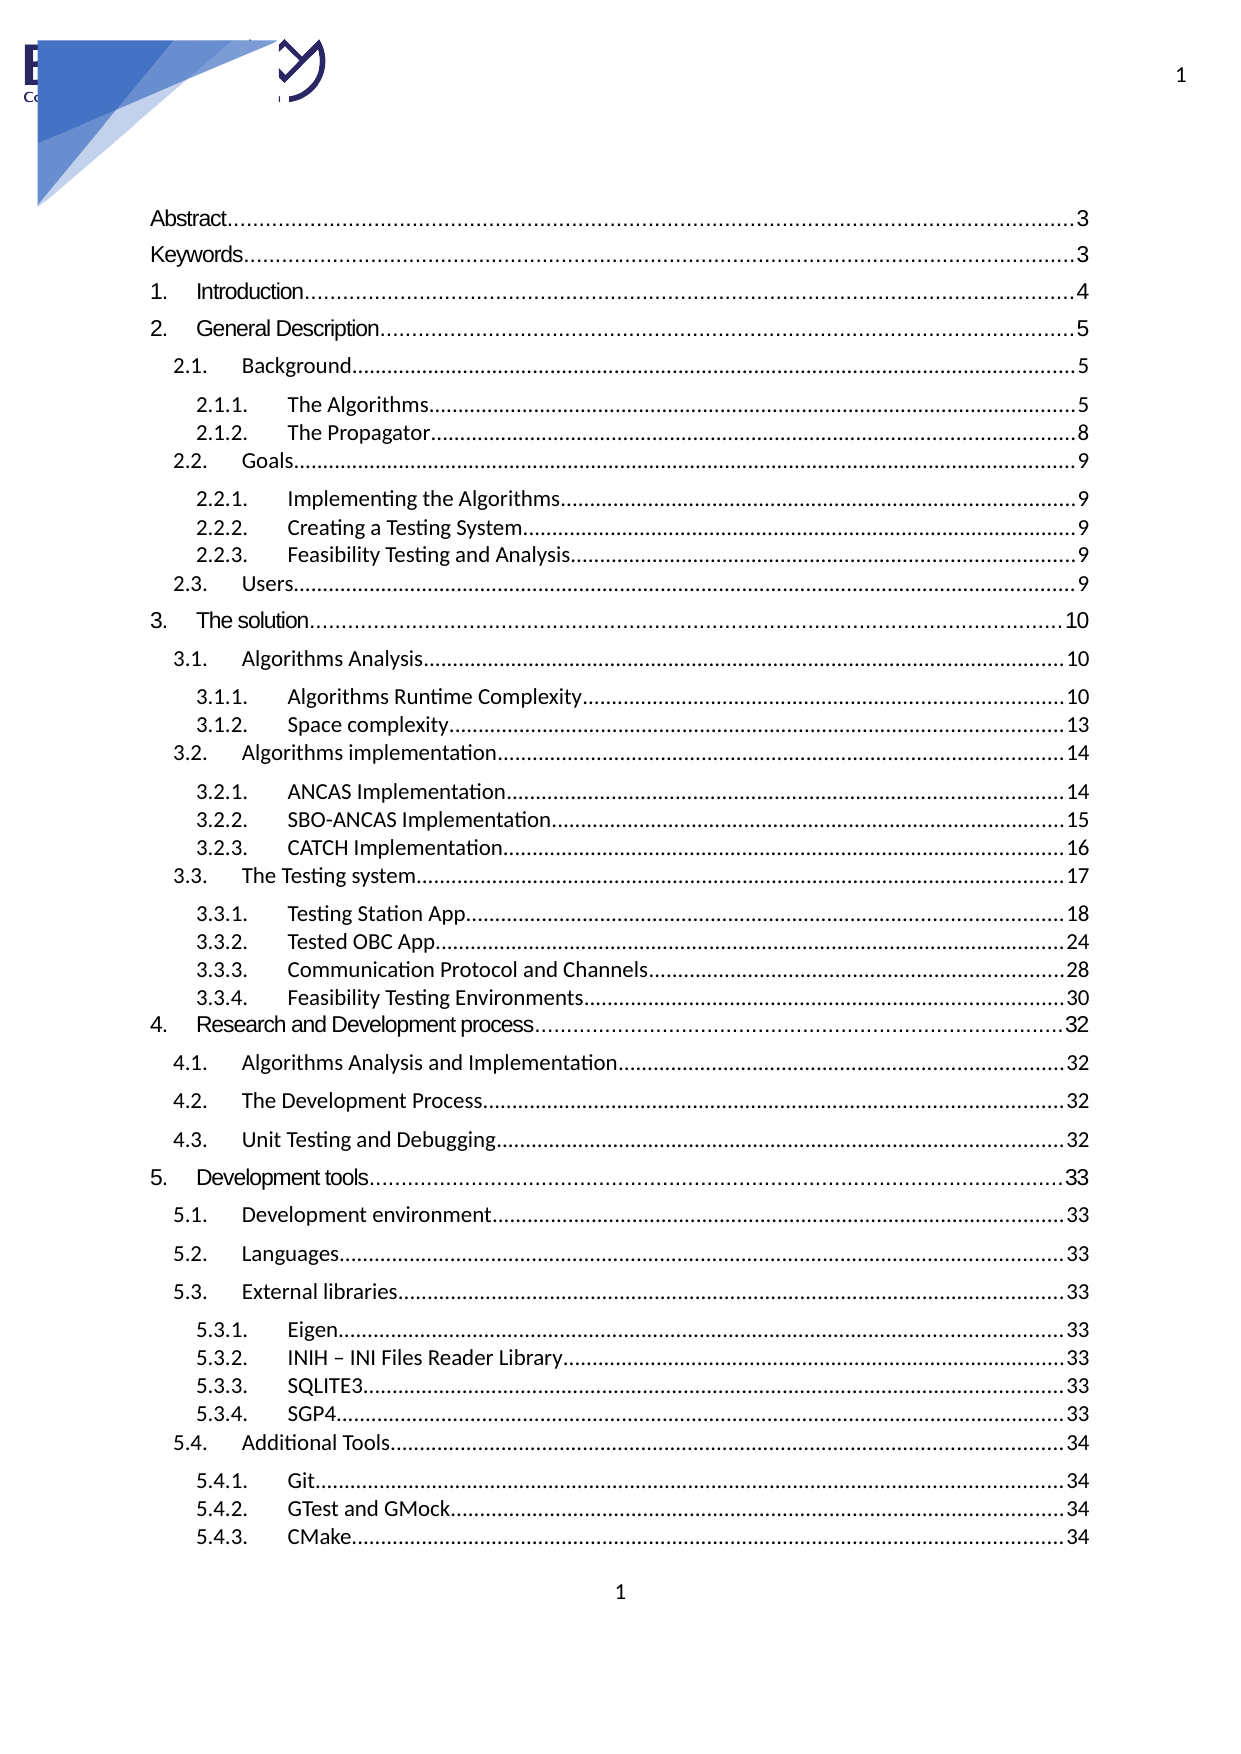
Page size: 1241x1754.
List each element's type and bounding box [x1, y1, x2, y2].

picture [7, 31, 335, 209]
